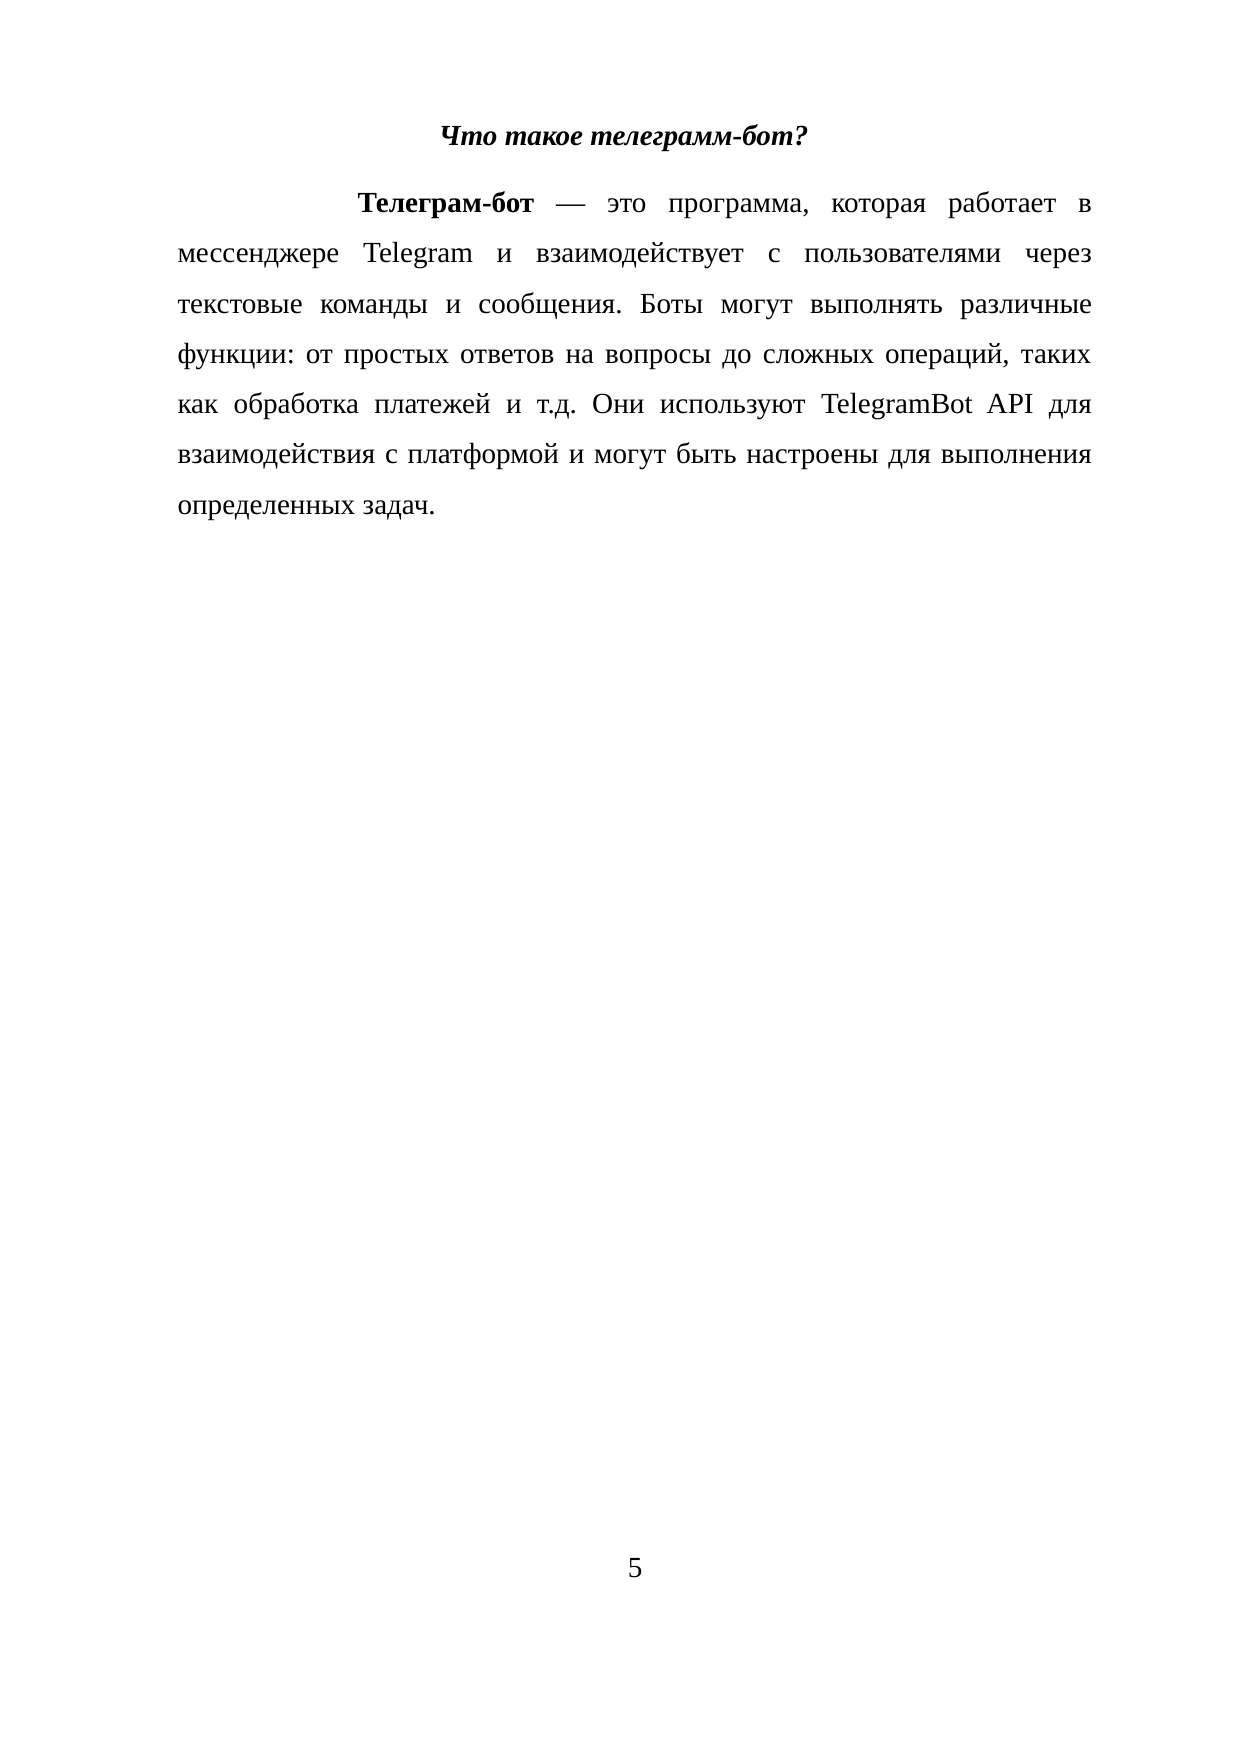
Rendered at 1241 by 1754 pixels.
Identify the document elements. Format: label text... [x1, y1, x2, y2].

text Телеграм-бот — это программа, которая работает в мессенджере Telegram и взаимодействует с пользователями через текстовые команды и сообщения. Боты могут выполнять различные функции: от простых ответов на вопросы до сложных операций, таких как обработка платежей и т.д. Они используют TelegramBot API для взаимодействия с платформой и могут быть настроены для выполнения определенных задач. [177, 185, 1093, 521]
text 5 [177, 1550, 1093, 1584]
text Что такое телеграмм-бот? [251, 118, 1152, 152]
